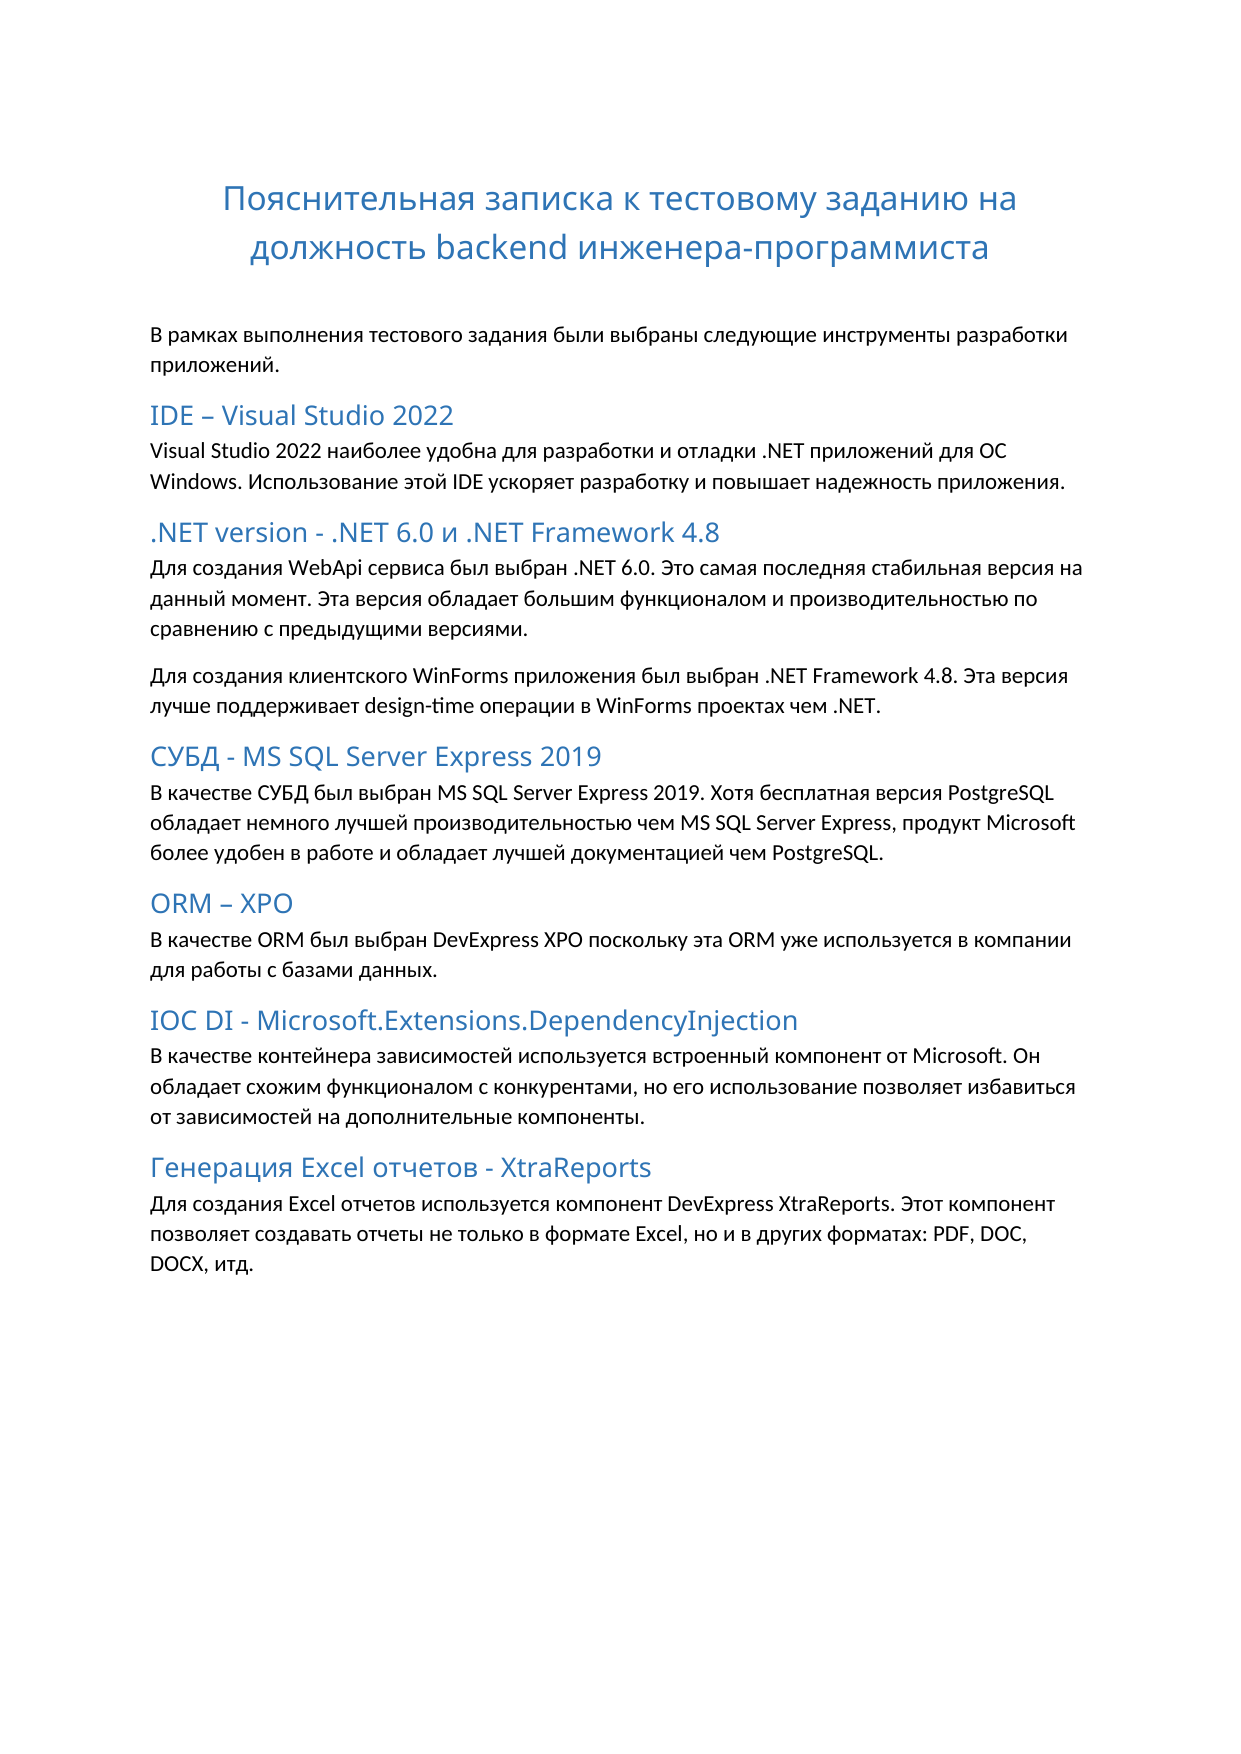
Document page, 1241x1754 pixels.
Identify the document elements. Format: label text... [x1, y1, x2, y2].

text Для создания WebApi сервиса был выбран .NET 6.0. Это самая последняя стабильная версия на данный момент. Эта версия обладает большим функционалом и производительностью по сравнению с предыдущими версиями. [150, 553, 1090, 642]
subtitle Генерация Excel отчетов - XtraReports [150, 1149, 1090, 1186]
subtitle .NET version - .NET 6.0 и .NET Framework 4.8 [150, 514, 1090, 551]
subtitle IDE – Visual Studio 2022 [150, 397, 1090, 434]
text В качестве ORM был выбран DevExpress XPO поскольку эта ORM уже используется в компании для работы с базами данных. [150, 925, 1090, 983]
text В качестве контейнера зависимостей используется встроенный компонент от Microsoft. Он обладает схожим функционалом с конкурентами, но его использование позволяет избавиться от зависимостей на дополнительные компоненты. [150, 1042, 1090, 1130]
subtitle ORM – XPO [150, 885, 1090, 922]
subtitle IOC DI - Microsoft.Extensions.DependencyInjection [150, 1002, 1090, 1039]
text Для создания клиентского WinForms приложения был выбран .NET Framework 4.8. Эта версия лучше поддерживает design-time операции в WinForms проектах чем .NET. [150, 661, 1090, 719]
subtitle Пояснительная записка к тестовому заданию на должность backend инженера-программиста [150, 175, 1090, 269]
text В рамках выполнения тестового задания были выбраны следующие инструменты разработки приложений. [150, 320, 1090, 378]
text Для создания Excel отчетов используется компонент DevExpress XtraReports. Этот компонент позволяет создавать отчеты не только в формате Excel, но и в других форматах: PDF, DOC, DOCX, итд. [150, 1189, 1090, 1277]
text Visual Studio 2022 наиболее удобна для разработки и отладки .NET приложений для ОС Windows. Использование этой IDE ускоряет разработку и повышает надежность приложения. [150, 437, 1090, 495]
subtitle СУБД - MS SQL Server Express 2019 [150, 738, 1090, 775]
text В качестве СУБД был выбран MS SQL Server Express 2019. Хотя бесплатная версия PostgreSQL обладает немного лучшей производительностью чем MS SQL Server Express, продукт Microsoft более удобен в работе и обладает лучшей документацией чем PostgreSQL. [150, 778, 1090, 866]
